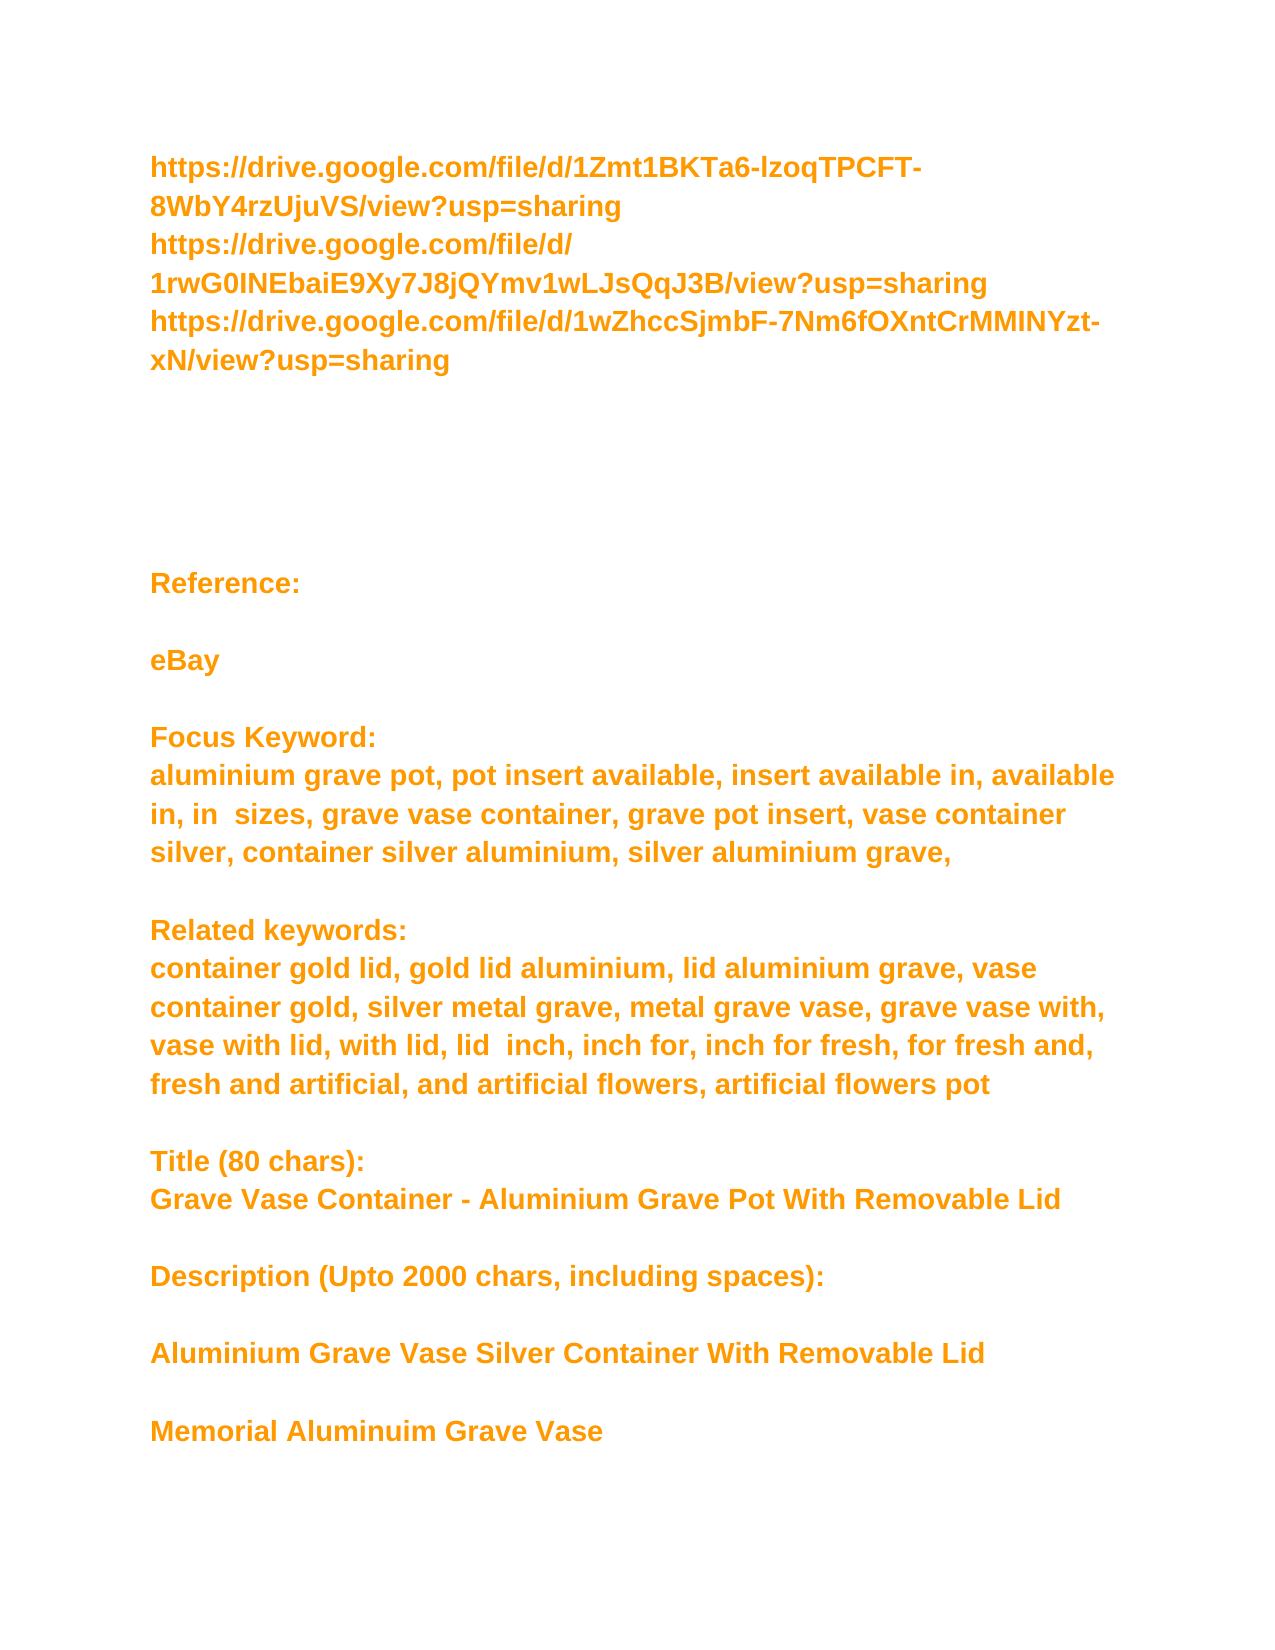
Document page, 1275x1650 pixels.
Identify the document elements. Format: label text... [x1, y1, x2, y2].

text https://drive.google.com/file/d/1wZhccSjmbF-7Nm6fOXntCrMMINYzt-xN/view?usp=sharing [150, 304, 1125, 376]
text Focus Keyword: [150, 720, 1125, 753]
text Title (80 chars): [150, 1144, 1125, 1177]
text Related keywords: [150, 912, 1125, 946]
text https://drive.google.com/file/d/1rwG0INEbaiE9Xy7J8jQYmv1wLJsQqJ3B/view?usp=sharing [150, 227, 1125, 299]
text Memorial Aluminuim Grave Vase [150, 1413, 1125, 1447]
text Grave Vase Container - Aluminium Grave Pot With Removable Lid [150, 1182, 1125, 1216]
text Aluminium Grave Vase Silver Container With Removable Lid [150, 1336, 1125, 1370]
text aluminium grave pot, pot insert available, insert available in, available in, in sizes, grave vase container, grave pot insert, vase container silver, container silver aluminium, silver aluminium grave, [150, 758, 1125, 869]
text Description (Upto 2000 chars, including spaces): [150, 1259, 1125, 1293]
text container gold lid, gold lid aluminium, lid aluminium grave, vase container gold, silver metal grave, metal grave vase, grave vase with, vase with lid, with lid, lid inch, inch for, inch for fresh, for fresh and, fresh and artificial, and artificial flowers, artificial flowers pot [150, 951, 1125, 1100]
text Reference: [150, 566, 1125, 599]
text https://drive.google.com/file/d/1Zmt1BKTa6-lzoqTPCFT-8WbY4rzUjuVS/view?usp=sharing [150, 150, 1125, 222]
text eBay [150, 643, 1125, 676]
